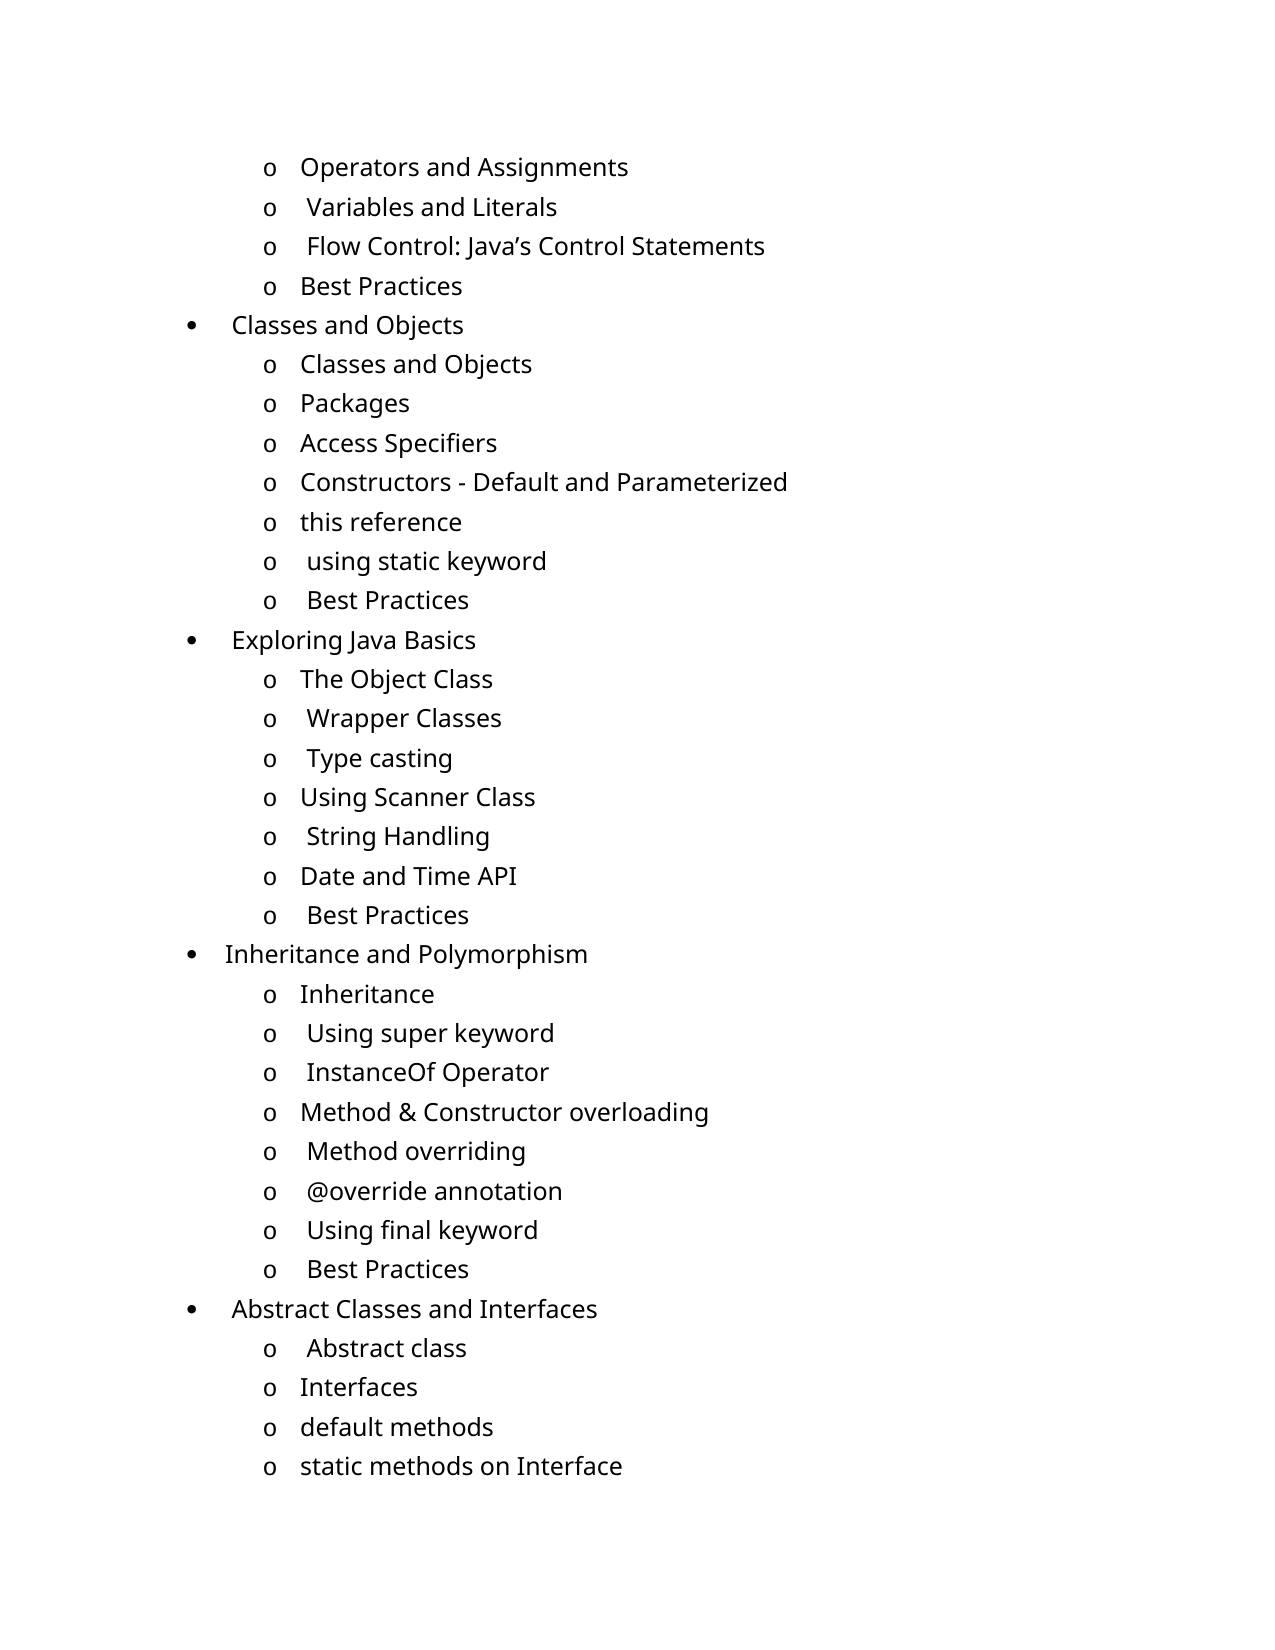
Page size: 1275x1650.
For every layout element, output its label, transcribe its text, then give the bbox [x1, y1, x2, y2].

list Method & Constructor overloading [262, 1094, 1125, 1129]
list Access Specifiers [262, 425, 1125, 460]
list Abstract class [262, 1330, 1125, 1365]
list InstanceOf Operator [262, 1055, 1125, 1089]
list this reference [262, 504, 1125, 538]
list Using final keyword [262, 1212, 1125, 1247]
list Type casting [262, 740, 1125, 774]
list Inheritance and Polymorphism [187, 937, 1125, 971]
list Method overriding [262, 1134, 1125, 1168]
list String Handling [262, 819, 1125, 853]
list Classes and Objects [262, 347, 1125, 381]
list Flow Control: Java’s Control Statements [262, 229, 1125, 263]
list Using Scanner Class [262, 779, 1125, 814]
list default methods [262, 1409, 1125, 1443]
list Date and Time API [262, 858, 1125, 893]
list Operators and Assignments [262, 150, 1125, 184]
list @override annotation [262, 1173, 1125, 1207]
list Best Practices [262, 898, 1125, 932]
list Best Practices [262, 268, 1125, 302]
list The Object Class [262, 661, 1125, 696]
list Inheritance [262, 976, 1125, 1011]
list Abstract Classes and Interfaces [187, 1291, 1125, 1325]
list Best Practices [262, 583, 1125, 617]
list Packages [262, 386, 1125, 420]
list Constructors - Default and Parameterized [262, 465, 1125, 499]
list Interfaces [262, 1370, 1125, 1404]
list Variables and Literals [262, 189, 1125, 224]
list Exploring Java Basics [187, 622, 1125, 656]
list Wrapper Classes [262, 701, 1125, 735]
list static methods on Interface [262, 1448, 1125, 1483]
list Best Practices [262, 1252, 1125, 1286]
list using static keyword [262, 543, 1125, 578]
list Classes and Objects [187, 307, 1125, 342]
list Using super keyword [262, 1016, 1125, 1050]
